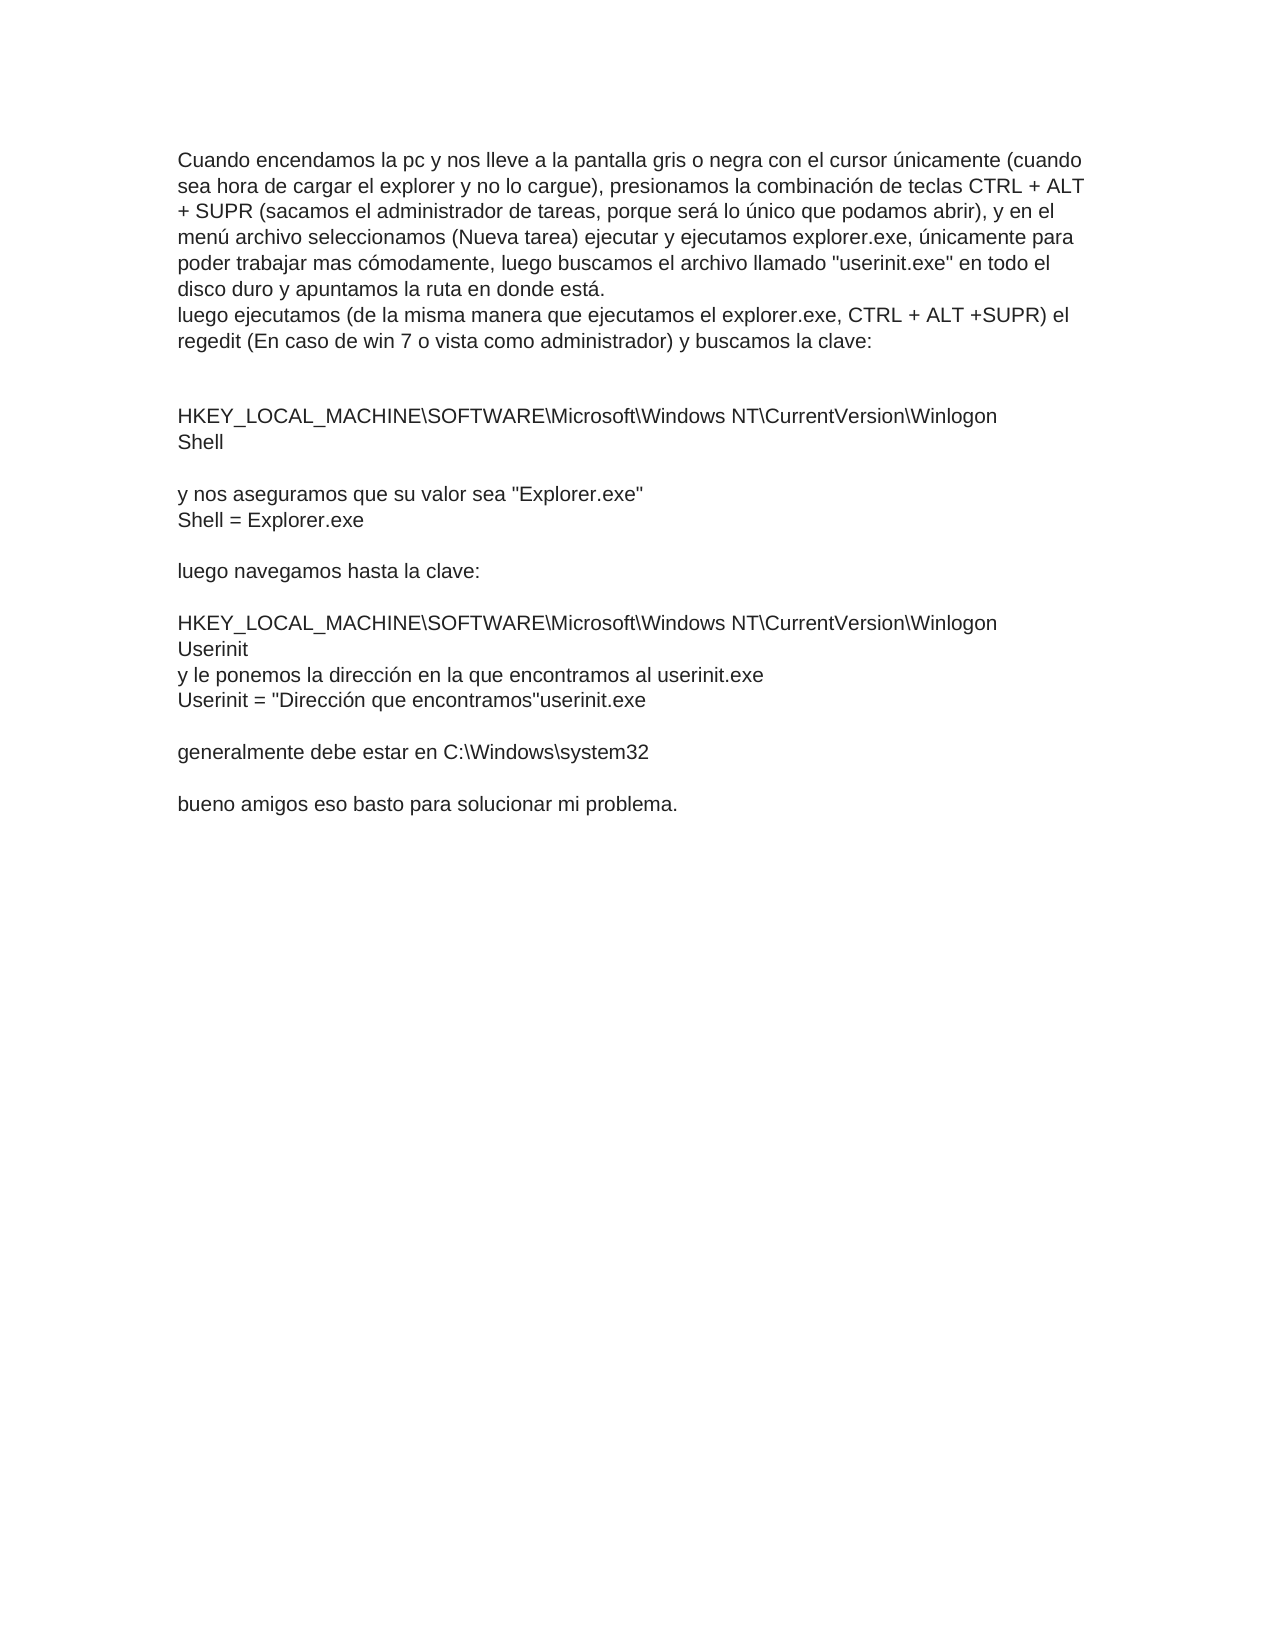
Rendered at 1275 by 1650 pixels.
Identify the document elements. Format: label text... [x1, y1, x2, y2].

text Cuando encendamos la pc y nos lleve a la pantalla gris o negra con el cursor únicamente (cuando sea hora de cargar el explorer y no lo cargue), presionamos la combinación de teclas CTRL + ALT + SUPR (sacamos el administrador de tareas, porque será lo único que podamos abrir), y en el menú archivo seleccionamos (Nueva tarea) ejecutar y ejecutamos explorer.exe, únicamente para poder trabajar mas cómodamente, luego buscamos el archivo llamado "userinit.exe" en todo el disco duro y apuntamos la ruta en donde está. luego ejecutamos (de la misma manera que ejecutamos el explorer.exe, CTRL + ALT +SUPR) el regedit (En caso de win 7 o vista como administrador) y buscamos la clave: HKEY_LOCAL_MACHINE\SOFTWARE\Microsoft\Windows NT\CurrentVersion\Winlogon Shell y nos aseguramos que su valor sea "Explorer.exe" Shell = Explorer.exe luego navegamos hasta la clave: HKEY_LOCAL_MACHINE\SOFTWARE\Microsoft\Windows NT\CurrentVersion\Winlogon Userinit y le ponemos la dirección en la que encontramos al userinit.exe Userinit = "Dirección que encontramos"userinit.exe generalmente debe estar en C:\Windows\system32 bueno amigos eso basto para solucionar mi problema. [177, 148, 1098, 816]
